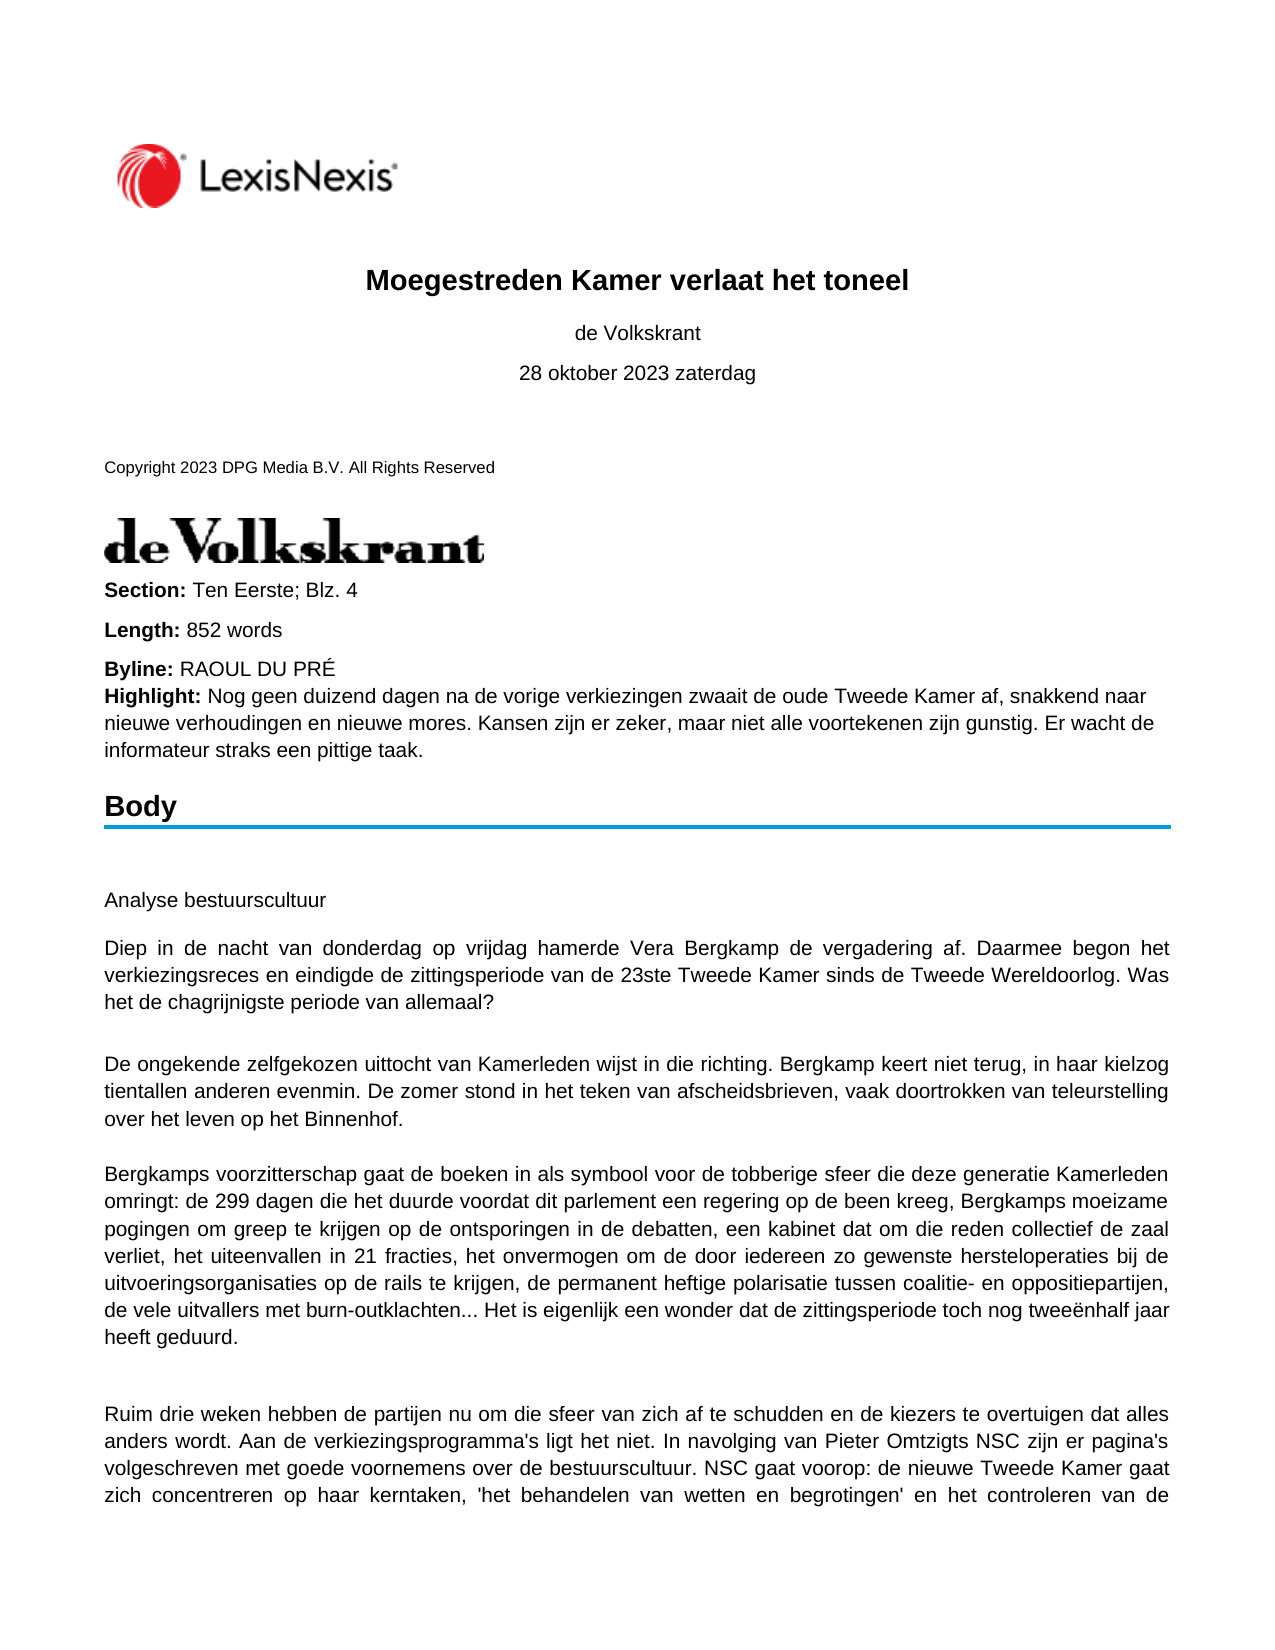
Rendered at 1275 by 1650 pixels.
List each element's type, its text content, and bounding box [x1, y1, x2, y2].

text Body [104, 787, 1171, 823]
text Analyse bestuurscultuur [104, 885, 1171, 912]
text Byline: RAOUL DU PRÉ [104, 654, 1171, 681]
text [104, 1398, 1171, 1507]
picture [104, 144, 412, 208]
text Copyright 2023 DPG Media B.V. All Rights Reserved [104, 426, 1171, 477]
text Diep in de nacht van donderdag op vrijdag hamerde Vera Bergkamp de vergadering af. Daarmee begon het verkiezingsreces en eindigde de zittingsperiode van de 23ste Tweede Kamer sinds de Tweede Wereldoorlog. Was het de chagrijnigste periode van allemaal? [104, 933, 1171, 1014]
subtitle Moegestreden Kamer verlaat het toneel [104, 261, 1171, 297]
text Length: 852 words [104, 614, 1171, 641]
text Bergkamps voorzitterschap gaat de boeken in als symbool voor de tobberige sfeer die deze generatie Kamerleden omringt: de 299 dagen die het duurde voordat dit parlement een regering op de been kreeg, Bergkamps moeizame pogingen om greep te krijgen op de ontsporingen in de debatten, een kabinet dat om die reden collectief de zaal verliet, het uiteenvallen in 21 fracties, het onvermogen om de door iedereen zo gewenste hersteloperaties bij de uitvoeringsorganisaties op de rails te krijgen, de permanent heftige polarisatie tussen coalitie- en oppositiepartijen, de vele uitvallers met burn-outklachten... Het is eigenlijk een wonder dat de zittingsperiode toch nog tweeënhalf jaar heeft geduurd. [104, 1159, 1171, 1349]
text Section: Ten Eerste; Blz. 4 [104, 575, 1171, 602]
text De ongekende zelfgekozen uittocht van Kamerleden wijst in die richting. Bergkamp keert niet terug, in haar kielzog tientallen anderen evenmin. De zomer stond in het teken van afscheidsbrieven, vaak doortrokken van teleurstelling over het leven op het Binnenhof. [104, 1049, 1171, 1130]
text Highlight: Nog geen duizend dagen na de vorige verkiezingen zwaait de oude Tweede Kamer af, snakkend naar nieuwe verhoudingen en nieuwe mores. Kansen zijn er zeker, maar niet alle voortekenen zijn gunstig. Er wacht de informateur straks een pittige taak. [104, 681, 1171, 762]
text de Volkskrant [104, 318, 1171, 345]
text 28 oktober 2023 zaterdag [104, 357, 1171, 384]
